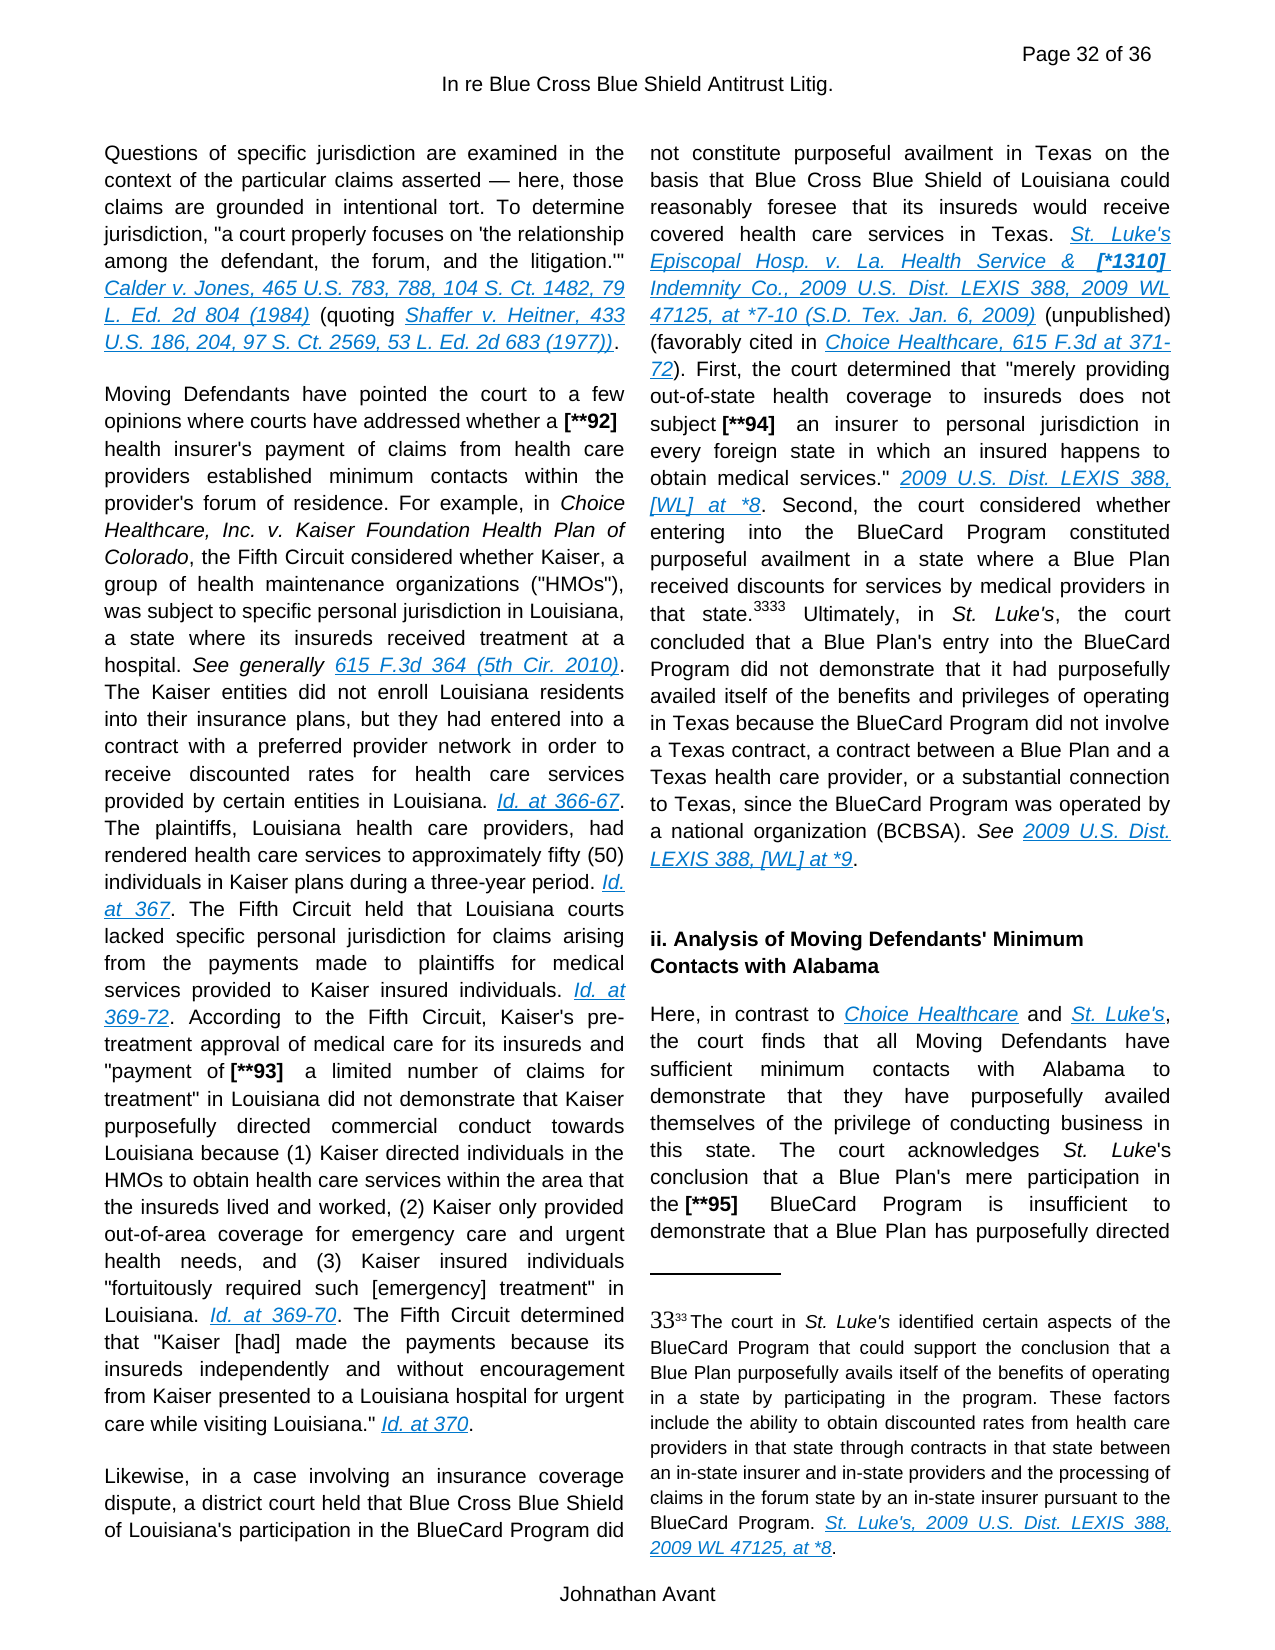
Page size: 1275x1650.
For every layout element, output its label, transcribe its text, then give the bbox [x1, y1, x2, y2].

text Likewise, in a case involving an insurance coverage dispute, a district court held that Blue Cross Blue Shield of Louisiana's participation in the BlueCard Program did not constitute purposeful availment in Texas on the basis that Blue Cross Blue Shield of Louisiana could reasonably foresee that its insureds would receive covered health care services in Texas. St. Luke's Episcopal Hosp. v. La. Health Service & [*1310] Indemnity Co., 2009 U.S. Dist. LEXIS 388, 2009 WL 47125, at *7-10 (S.D. Tex. Jan. 6, 2009) (unpublished) (favorably cited in Choice Healthcare, 615 F.3d at 371-72). First, the court determined that "merely providing out-of-state health coverage to insureds does not subject [**94] an insurer to personal jurisdiction in every foreign state in which an insured happens to obtain medical services." 2009 U.S. Dist. LEXIS 388, [WL] at *8. Second, the court considered whether entering into the BlueCard Program constituted purposeful availment in a state where a Blue Plan received discounts for services by medical providers in that state.33 Ultimately, in St. Luke's, the court concluded that a Blue Plan's entry into the BlueCard Program did not demonstrate that it had purposefully availed itself of the benefits and privileges of operating in Texas because the BlueCard Program did not involve a Texas contract, a contract between a Blue Plan and a Texas health care provider, or a substantial connection to Texas, since the BlueCard Program was operated by a national organization (BCBSA). See 2009 U.S. Dist. LEXIS 388, [WL] at *9. [650, 271, 1171, 870]
text ii. Analysis of Moving Defendants' Minimum Contacts with Alabama [650, 895, 1171, 978]
text Moving Defendants have pointed the court to a few opinions where courts have addressed whether a [**92] health insurer's payment of claims from health care providers established minimum contacts within the provider's forum of residence. For example, in Choice Healthcare, Inc. v. Kaiser Foundation Health Plan of Colorado, the Fifth Circuit considered whether Kaiser, a group of health maintenance organizations ("HMOs"), was subject to specific personal jurisdiction in Louisiana, a state where its insureds received treatment at a hospital. See generally 615 F.3d 364 (5th Cir. 2010). The Kaiser entities did not enroll Louisiana residents into their insurance plans, but they had entered into a contract with a preferred provider network in order to receive discounted rates for health care services provided by certain entities in Louisiana. Id. at 366-67. The plaintiffs, Louisiana health care providers, had rendered health care services to approximately fifty (50) individuals in Kaiser plans during a three-year period. Id. at 367. The Fifth Circuit held that Louisiana courts lacked specific personal jurisdiction for claims arising from the payments made to plaintiffs for medical services provided to Kaiser insured individuals. Id. at 369-72. According to the Fifth Circuit, Kaiser's pre-treatment approval of medical care for its insureds and "payment of [**93] a limited number of claims for treatment" in Louisiana did not demonstrate that Kaiser purposefully directed commercial conduct towards Louisiana because (1) Kaiser directed individuals in the HMOs to obtain health care services within the area that the insureds lived and worked, (2) Kaiser only provided out-of-area coverage for emergency care and urgent health needs, and (3) Kaiser insured individuals "fortuitously required such [emergency] treatment" in Louisiana. Id. at 369-70. The Fifth Circuit determined that "Kaiser [had] made the payments because its insureds independently and without encouragement from Kaiser presented to a Louisiana hospital for urgent care while visiting Louisiana." Id. at 370. [104, 379, 625, 1435]
